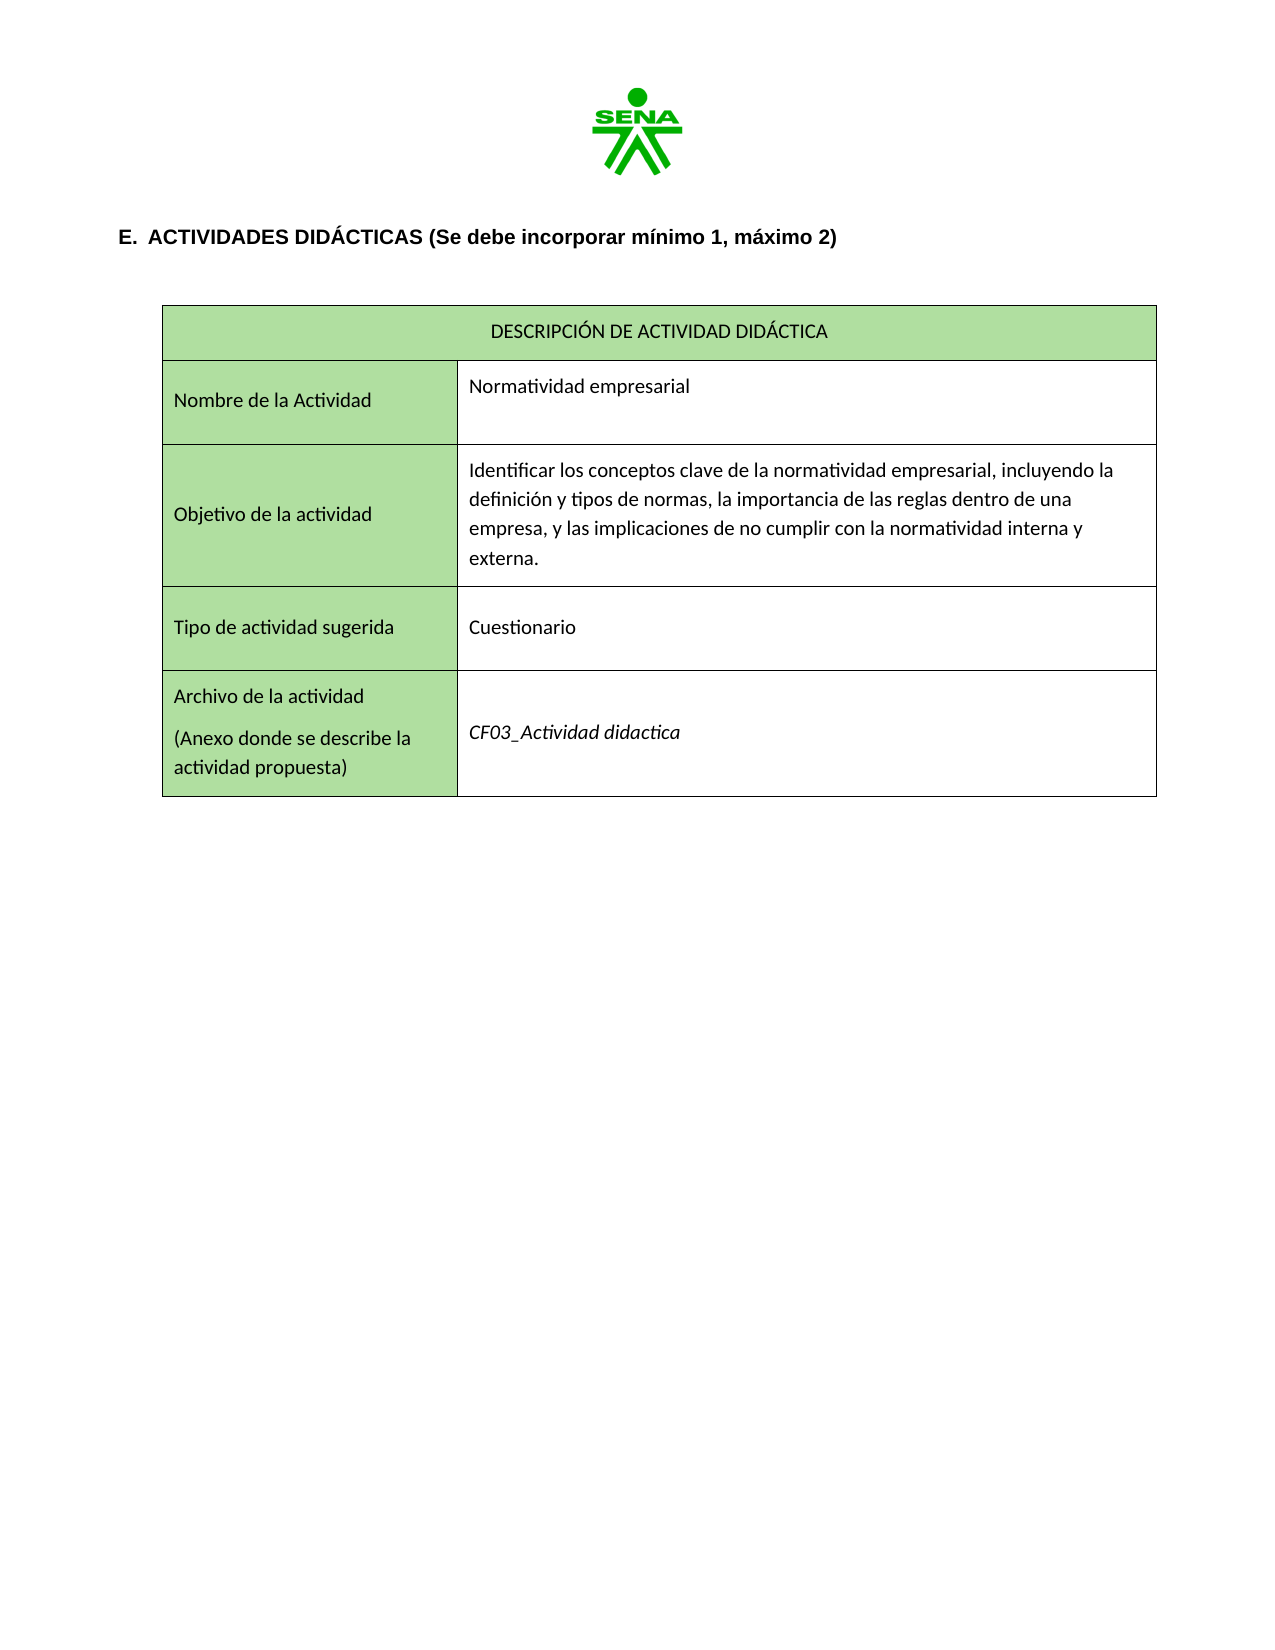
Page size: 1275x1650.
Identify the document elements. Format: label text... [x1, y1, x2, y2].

table_cell CF03_Actividad didactica [458, 671, 1156, 796]
table_cell Archivo de la actividad (Anexo donde se describe la actividad propuesta) [163, 671, 457, 796]
table_header DESCRIPCIÓN DE ACTIVIDAD DIDÁCTICA [163, 306, 1156, 360]
table_cell Nombre de la Actividad [163, 361, 457, 444]
picture [592, 87, 683, 176]
table_cell Cuestionario [458, 587, 1156, 670]
table_cell Identificar los conceptos clave de la normatividad empresarial, incluyendo la definición y tipos de normas, la importancia de las reglas dentro de una empresa, y las implicaciones de no cumplir con la normatividad interna y externa. [458, 445, 1156, 586]
table_cell Normatividad empresarial [458, 361, 1156, 444]
table_cell Tipo de actividad sugerida [163, 587, 457, 670]
list ACTIVIDADES DIDÁCTICAS (Se debe incorporar mínimo 1, máximo 2) [118, 225, 1157, 249]
table_cell Objetivo de la actividad [163, 445, 457, 586]
